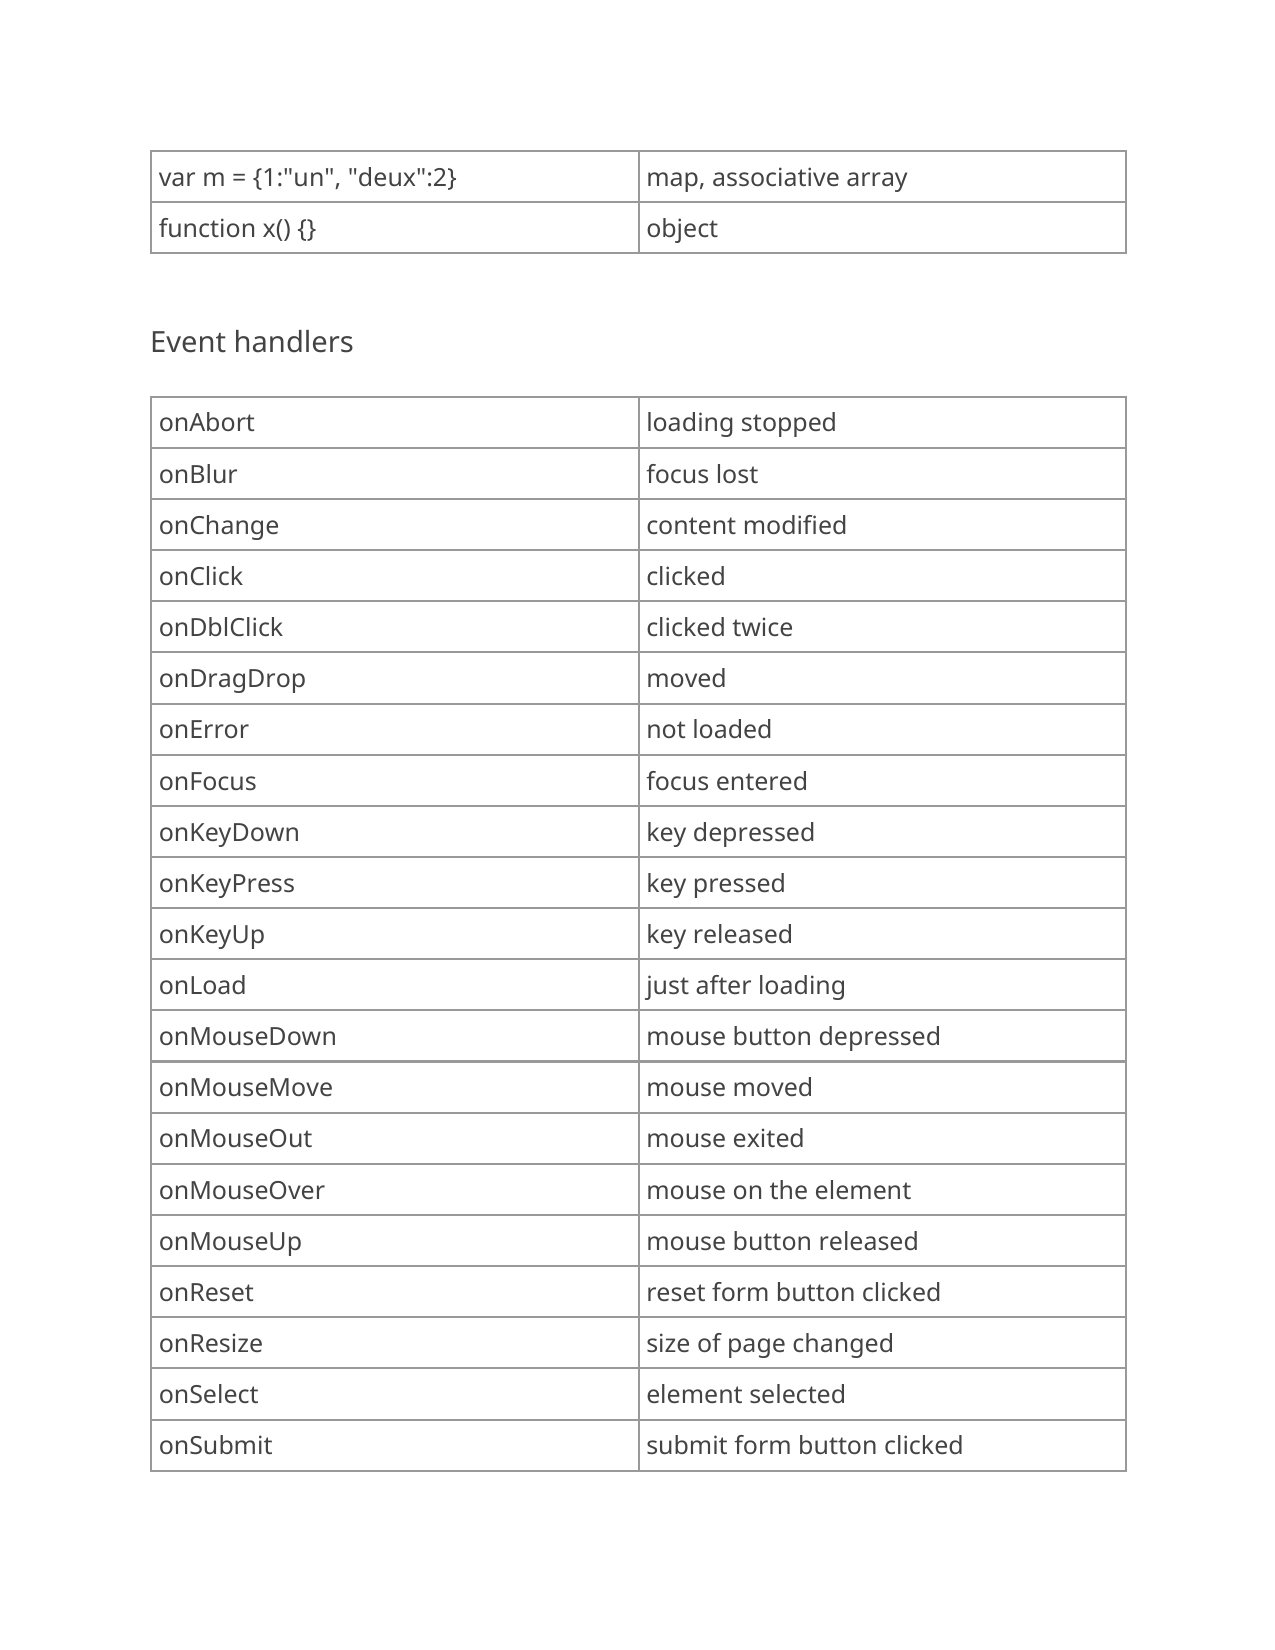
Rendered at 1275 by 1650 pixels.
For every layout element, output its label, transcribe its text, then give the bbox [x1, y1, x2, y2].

table_cell moved [640, 653, 1125, 702]
table_cell onMouseUp [152, 1216, 638, 1265]
table_cell onMouseOver [152, 1165, 638, 1214]
table_cell just after loading [640, 960, 1125, 1009]
table_header onAbort [152, 398, 638, 447]
table_cell onSelect [152, 1369, 638, 1418]
table_cell onKeyUp [152, 909, 638, 958]
table_cell submit form button clicked [640, 1421, 1125, 1469]
subtitle Event handlers [150, 322, 1125, 361]
table_cell clicked [640, 551, 1125, 600]
table_cell key pressed [640, 858, 1125, 907]
table_cell mouse on the element [640, 1165, 1125, 1214]
table_cell map, associative array [640, 152, 1125, 201]
table_cell focus lost [640, 449, 1125, 498]
table_cell mouse exited [640, 1114, 1125, 1163]
table_cell focus entered [640, 756, 1125, 805]
table_cell clicked twice [640, 602, 1125, 651]
table_cell object [640, 203, 1125, 252]
table_cell mouse button released [640, 1216, 1125, 1265]
table_cell size of page changed [640, 1318, 1125, 1367]
table_cell mouse button depressed [640, 1011, 1125, 1060]
table_cell var m = {1:"un", "deux":2} [152, 152, 638, 201]
table_cell onMouseOut [152, 1114, 638, 1163]
table_cell onFocus [152, 756, 638, 805]
table_cell onDblClick [152, 602, 638, 651]
table_cell onKeyDown [152, 807, 638, 856]
table_header loading stopped [640, 398, 1125, 447]
table_cell onChange [152, 500, 638, 549]
table_cell onError [152, 705, 638, 753]
table_cell onResize [152, 1318, 638, 1367]
table_cell onLoad [152, 960, 638, 1009]
table_cell onKeyPress [152, 858, 638, 907]
table_cell mouse moved [640, 1063, 1125, 1112]
table_cell element selected [640, 1369, 1125, 1418]
table_cell onSubmit [152, 1421, 638, 1469]
table_cell onBlur [152, 449, 638, 498]
table_cell key depressed [640, 807, 1125, 856]
table_cell key released [640, 909, 1125, 958]
table_cell onReset [152, 1267, 638, 1316]
table_cell onDragDrop [152, 653, 638, 702]
table_cell onClick [152, 551, 638, 600]
table_cell function x() {} [152, 203, 638, 252]
table_cell not loaded [640, 705, 1125, 753]
table_cell onMouseMove [152, 1063, 638, 1112]
table_cell onMouseDown [152, 1011, 638, 1060]
table_cell content modified [640, 500, 1125, 549]
table_cell reset form button clicked [640, 1267, 1125, 1316]
